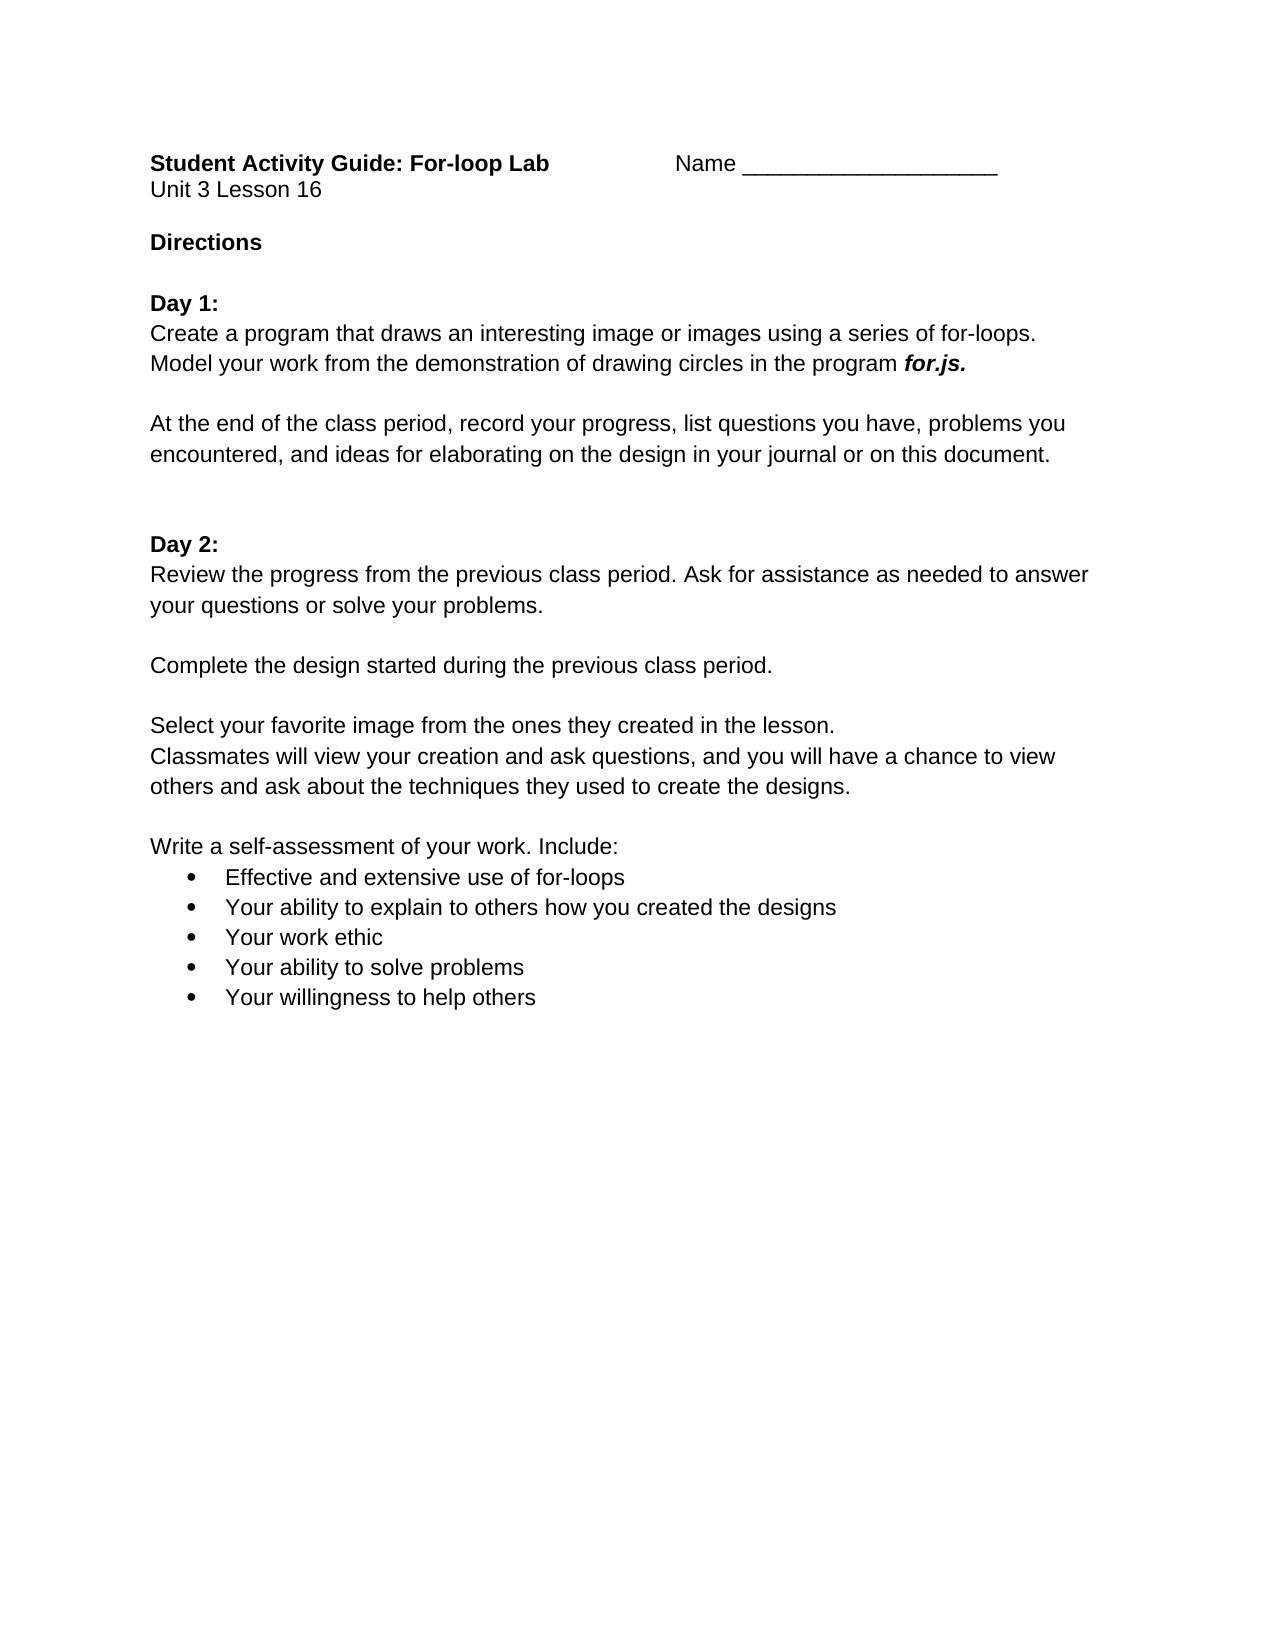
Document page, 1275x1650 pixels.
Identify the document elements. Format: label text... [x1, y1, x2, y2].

list Your work ethic [187, 924, 1125, 950]
list Your ability to explain to others how you created the designs [187, 894, 1125, 920]
list Your willingness to help others [187, 984, 1125, 1011]
text Write a self-assessment of your work. Include: [150, 833, 1125, 859]
text Day 2: [150, 531, 1125, 557]
text Day 1: [150, 289, 1125, 316]
text At the end of the class period, record your progress, list questions you have, problems you encountered, and ideas for elaborating on the design in your journal or on this document. [150, 410, 1125, 467]
list Effective and extensive use of for-loops [187, 863, 1125, 890]
list Your ability to solve problems [187, 954, 1125, 980]
text Directions [150, 229, 1125, 255]
text Create a program that draws an interesting image or images using a series of for-loops. [150, 320, 1125, 346]
text Model your work from the demonstration of drawing circles in the program for.js. [150, 350, 1125, 376]
text Student Activity Guide: For-loop Lab Name ____________________ [150, 150, 1125, 176]
text Select your favorite image from the ones they created in the lesson. Classmates will view your creation and ask questions, and you will have a chance to view others and ask about the techniques they used to create the designs. [150, 712, 1125, 799]
text Unit 3 Lesson 16 [150, 176, 1125, 203]
text Complete the design started during the previous class period. [150, 652, 1125, 678]
text Review the progress from the previous class period. Ask for assistance as needed to answer your questions or solve your problems. [150, 561, 1125, 618]
